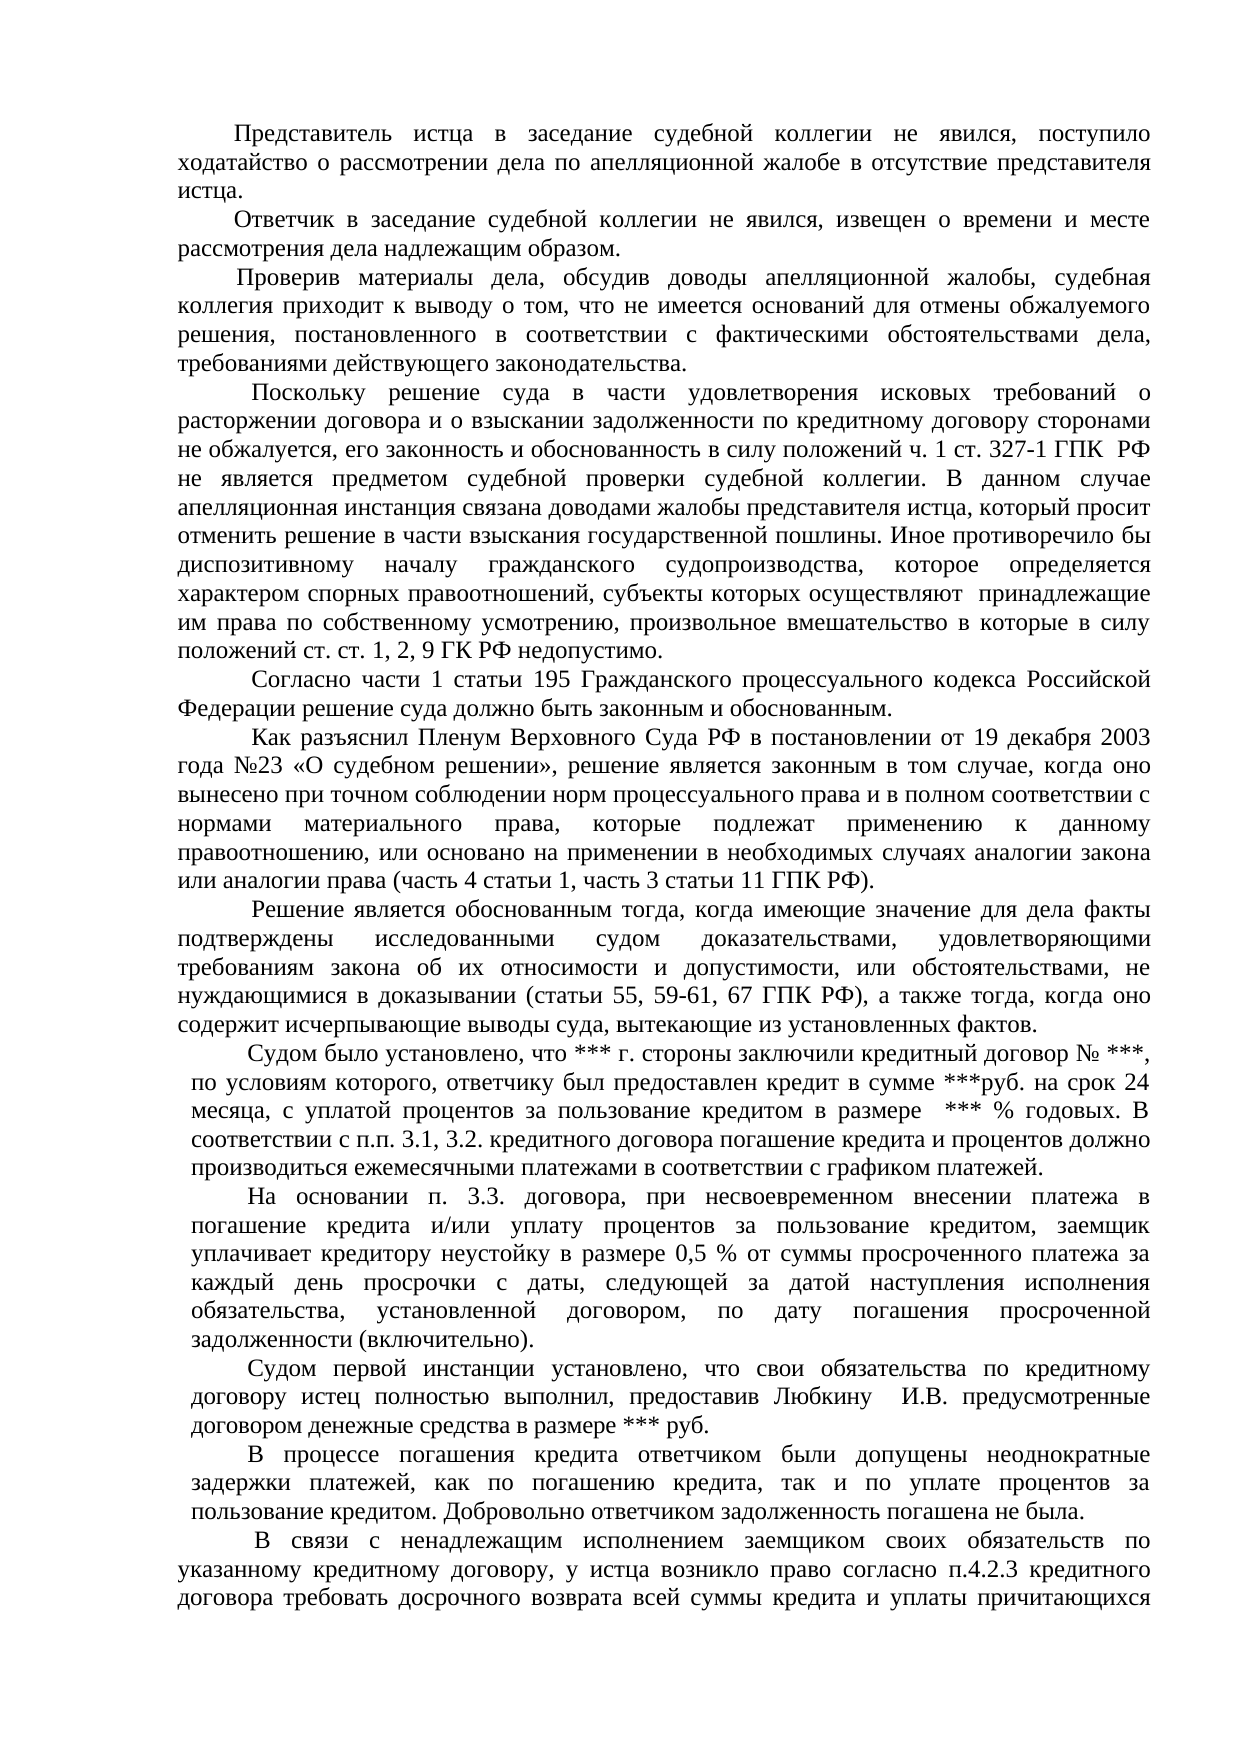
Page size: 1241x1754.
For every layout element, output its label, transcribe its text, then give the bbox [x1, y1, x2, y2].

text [177, 1525, 1152, 1611]
text В процессе погашения кредита ответчиком были допущены неоднократные задержки платежей, как по погашению кредита, так и по уплате процентов за пользование кредитом. Добровольно ответчиком задолженность погашена не была. [191, 1439, 1151, 1525]
text Согласно части 1 статьи 195 Гражданского процессуального кодекса Российской Федерации решение суда должно быть законным и обоснованным. [177, 664, 1152, 722]
text Решение является обоснованным тогда, когда имеющие значение для дела факты подтверждены исследованными судом доказательствами, удовлетворяющими требованиям закона об их относимости и допустимости, или обстоятельствами, не нуждающимися в доказывании (статьи 55, 59-61, 67 ГПК РФ), а также тогда, когда оно содержит исчерпывающие выводы суда, вытекающие из установленных фактов. [177, 894, 1152, 1038]
text Как разъяснил Пленум Верховного Суда РФ в постановлении от 19 декабря №23 «О судебном решении», решение является законным в том случае, когда оно вынесено при точном соблюдении норм процессуального права и в полном соответствии с нормами материального права, которые подлежат применению к данному правоотношению, или основано на применении в необходимых случаях аналогии закона или аналогии права (часть 4 статьи 1, часть 3 статьи 11 ГПК РФ). [177, 722, 1152, 894]
text Проверив материалы дела, обсудив доводы апелляционной жалобы, судебная коллегия приходит к выводу о том, что не имеется оснований для отмены обжалуемого решения, постановленного в соответствии с фактическими обстоятельствами дела, требованиями действующего законодательства. [177, 262, 1152, 377]
text Судом было установлено, что *** г. стороны заключили кредитный договор № ***, по условиям которого, ответчику был предоставлен кредит в сумме ***руб. на срок 24 месяца, с уплатой процентов за пользование кредитом в размере *** % годовых. В соответствии с п.п. 3.1, 3.2. кредитного договора погашение кредита и процентов должно производиться ежемесячными платежами в соответствии с графиком платежей. [191, 1038, 1151, 1181]
text Поскольку решение суда в части удовлетворения исковых требований о расторжении договора и о взыскании задолженности по кредитному договору сторонами не обжалуется, его законность и обоснованность в силу положений ч. 1 ст. 327-1 ГПК РФ не является предметом судебной проверки судебной коллегии. В данном случае апелляционная инстанция связана доводами жалобы представителя истца, который просит отменить решение в части взыскания государственной пошлины. Иное противоречило бы диспозитивному началу гражданского судопроизводства, которое определяется характером спорных правоотношений, субъекты которых осуществляют принадлежащие им права по собственному усмотрению, произвольное вмешательство в которые в силу положений ст. ст. 1, 2, 9 ГК РФ недопустимо. [177, 377, 1152, 664]
text На основании п. 3.3. договора, при несвоевременном внесении платежа в погашение кредита и/или уплату процентов за пользование кредитом, заемщик уплачивает кредитору неустойку в размере 0,5 % от суммы просроченного платежа за каждый день просрочки с даты, следующей за датой наступления исполнения обязательства, установленной договором, по дату погашения просроченной задолженности (включительно). [191, 1182, 1151, 1353]
text Ответчик в заседание судебной коллегии не явился, извещен о времени и месте рассмотрения дела надлежащим образом. [177, 204, 1152, 262]
text Представитель истца в заседание судебной коллегии не явился, поступило ходатайство о рассмотрении дела по апелляционной жалобе в отсутствие представителя истца. [177, 118, 1152, 204]
text Судом первой инстанции установлено, что свои обязательства по кредитному договору истец полностью выполнил, предоставив Любкину И.В. предусмотренные договором денежные средства в размере *** руб. [191, 1353, 1151, 1439]
